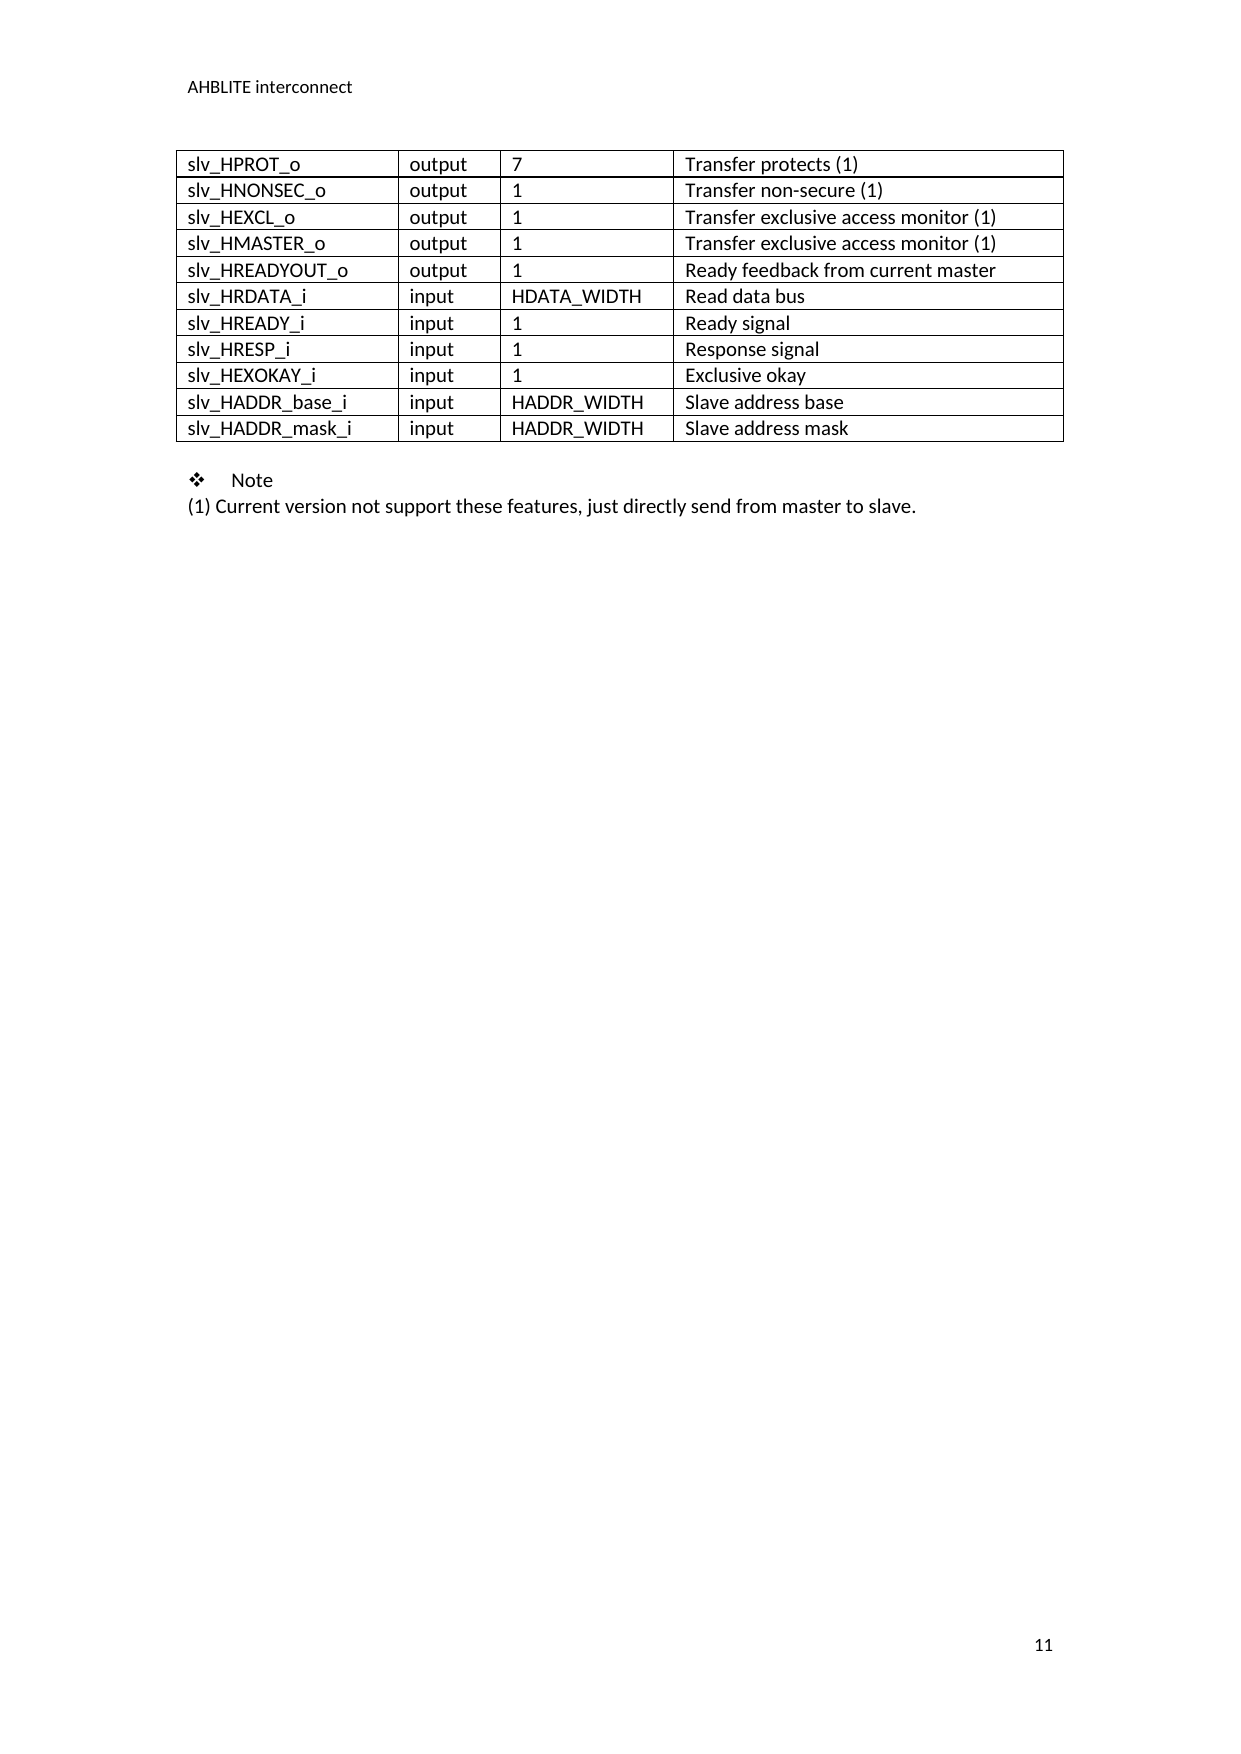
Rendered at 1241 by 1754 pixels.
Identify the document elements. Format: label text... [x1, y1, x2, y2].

table_cell slv_HADDR_base_i [177, 389, 398, 414]
table_cell input [399, 310, 500, 335]
table_cell slv_HRDATA_i [177, 283, 398, 309]
table_cell input [399, 389, 500, 414]
table_cell slv_HEXOKAY_i [177, 363, 398, 388]
table_cell output [399, 151, 500, 176]
table_cell 7 [501, 151, 673, 176]
table_cell input [399, 416, 500, 441]
table_cell output [399, 230, 500, 256]
table_cell 1 [501, 204, 673, 229]
table_cell slv_HNONSEC_o [177, 178, 398, 203]
table_cell HDATA_WIDTH [501, 283, 673, 309]
table_cell input [399, 363, 500, 388]
table_cell 1 [501, 230, 673, 256]
table_cell Response signal [674, 336, 1063, 362]
list Note [187, 467, 1053, 493]
table_cell Transfer exclusive access monitor (1) [674, 230, 1063, 256]
table_cell HADDR_WIDTH [501, 416, 673, 441]
table_cell Ready signal [674, 310, 1063, 335]
table_cell Slave address mask [674, 416, 1063, 441]
table_cell output [399, 257, 500, 282]
table_cell 1 [501, 310, 673, 335]
table_cell slv_HMASTER_o [177, 230, 398, 256]
table_cell slv_HRESP_i [177, 336, 398, 362]
table_cell Ready feedback from current master [674, 257, 1063, 282]
table_cell slv_HPROT_o [177, 151, 398, 176]
table_cell 1 [501, 257, 673, 282]
table_cell Transfer exclusive access monitor (1) [674, 204, 1063, 229]
table_cell HADDR_WIDTH [501, 389, 673, 414]
table_cell 1 [501, 336, 673, 362]
table_cell Transfer non-secure (1) [674, 178, 1063, 203]
table_cell output [399, 204, 500, 229]
table_cell slv_HADDR_mask_i [177, 416, 398, 441]
table_cell 1 [501, 178, 673, 203]
table_cell 1 [501, 363, 673, 388]
table_cell slv_HREADY_i [177, 310, 398, 335]
table_cell output [399, 178, 500, 203]
table_cell input [399, 336, 500, 362]
table_cell slv_HREADYOUT_o [177, 257, 398, 282]
table_cell slv_HEXCL_o [177, 204, 398, 229]
list Current version not support these features, just directly send from master to slave. [187, 493, 1053, 518]
table_cell input [399, 283, 500, 309]
table_cell Exclusive okay [674, 363, 1063, 388]
table_cell Slave address base [674, 389, 1063, 414]
table_cell Transfer protects (1) [674, 151, 1063, 176]
table_cell Read data bus [674, 283, 1063, 309]
